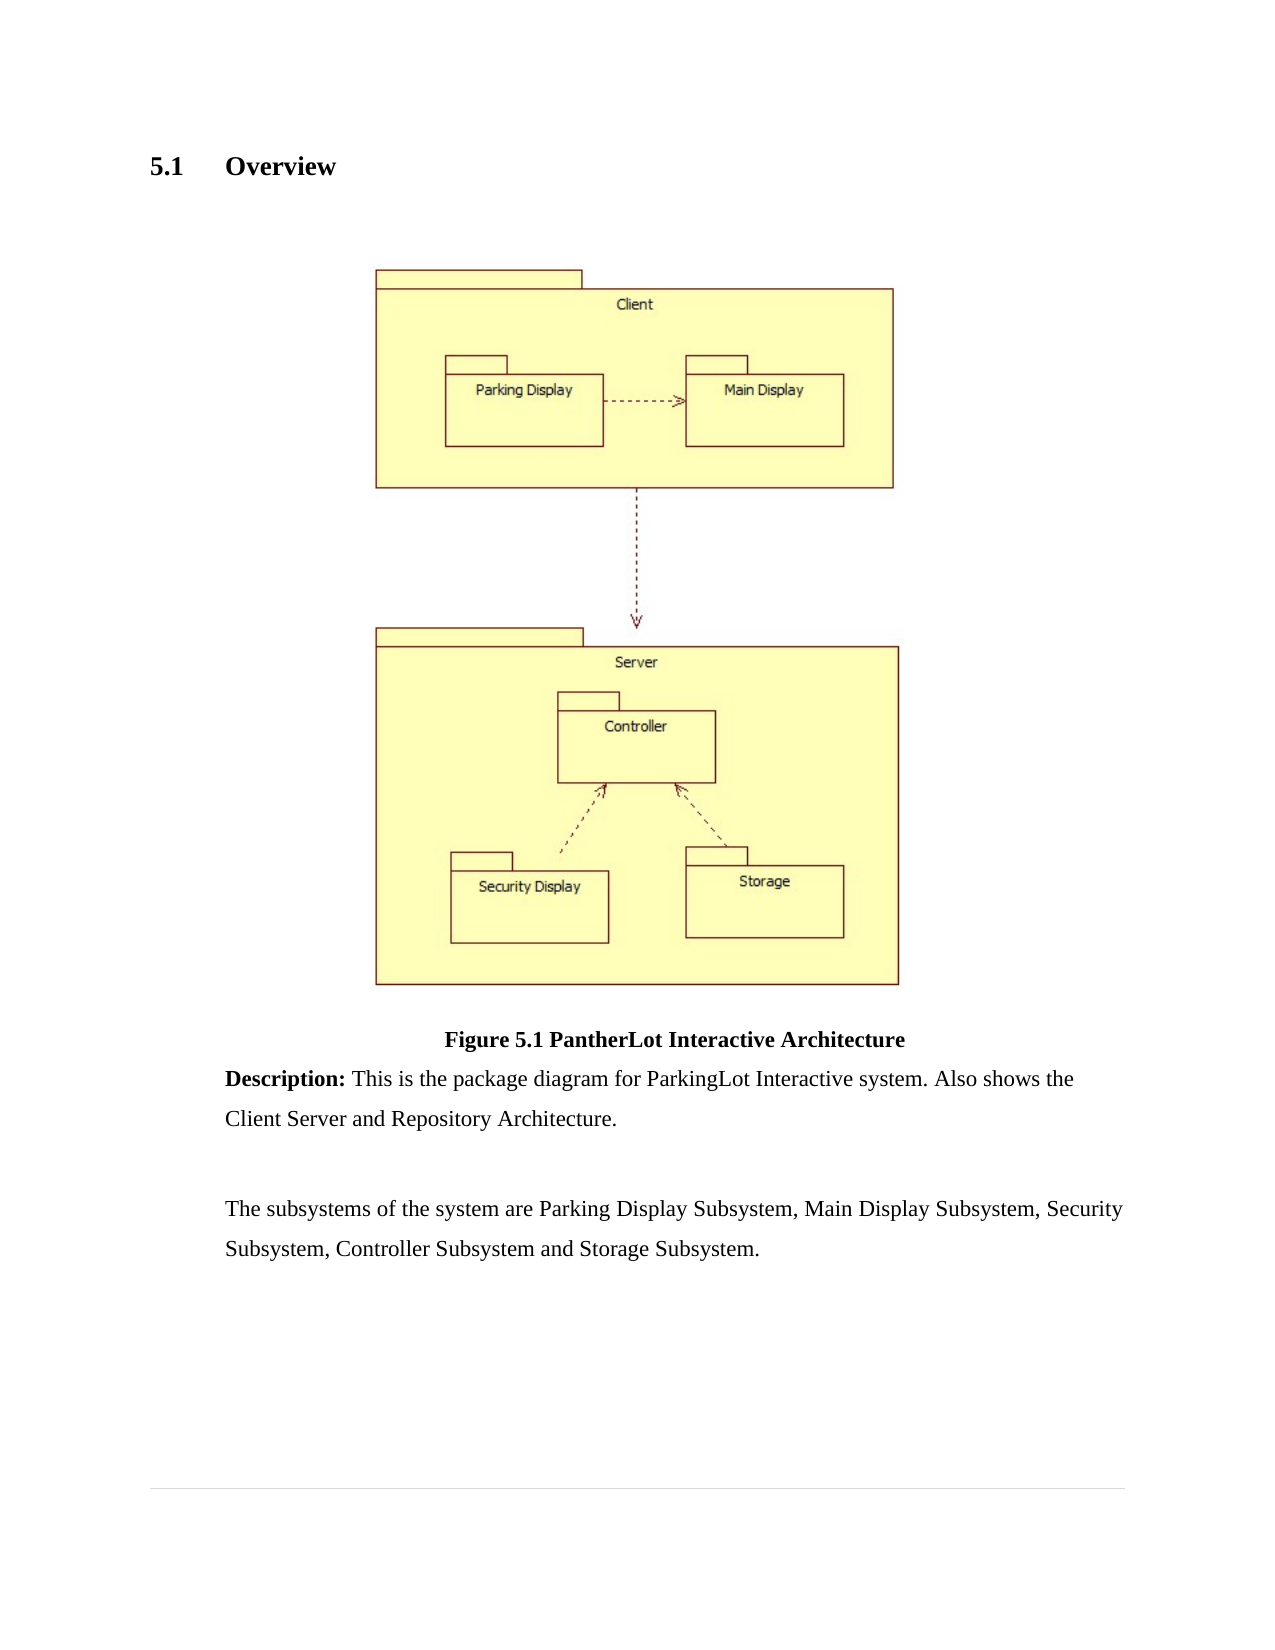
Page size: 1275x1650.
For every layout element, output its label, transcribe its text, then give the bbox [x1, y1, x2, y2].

text Figure 5.1 PantherLot Interactive Architecture [225, 1026, 1125, 1052]
text 5.1 Overview [150, 150, 1125, 181]
text Description: This is the package diagram for ParkingLot Interactive system. Also shows the Client Server and Repository Architecture. [225, 1065, 1125, 1131]
text The subsystems of the system are Parking Display Subsystem, Main Display Subsystem, Security Subsystem, Controller Subsystem and Storage Subsystem. [225, 1195, 1125, 1261]
picture [349, 243, 926, 1012]
